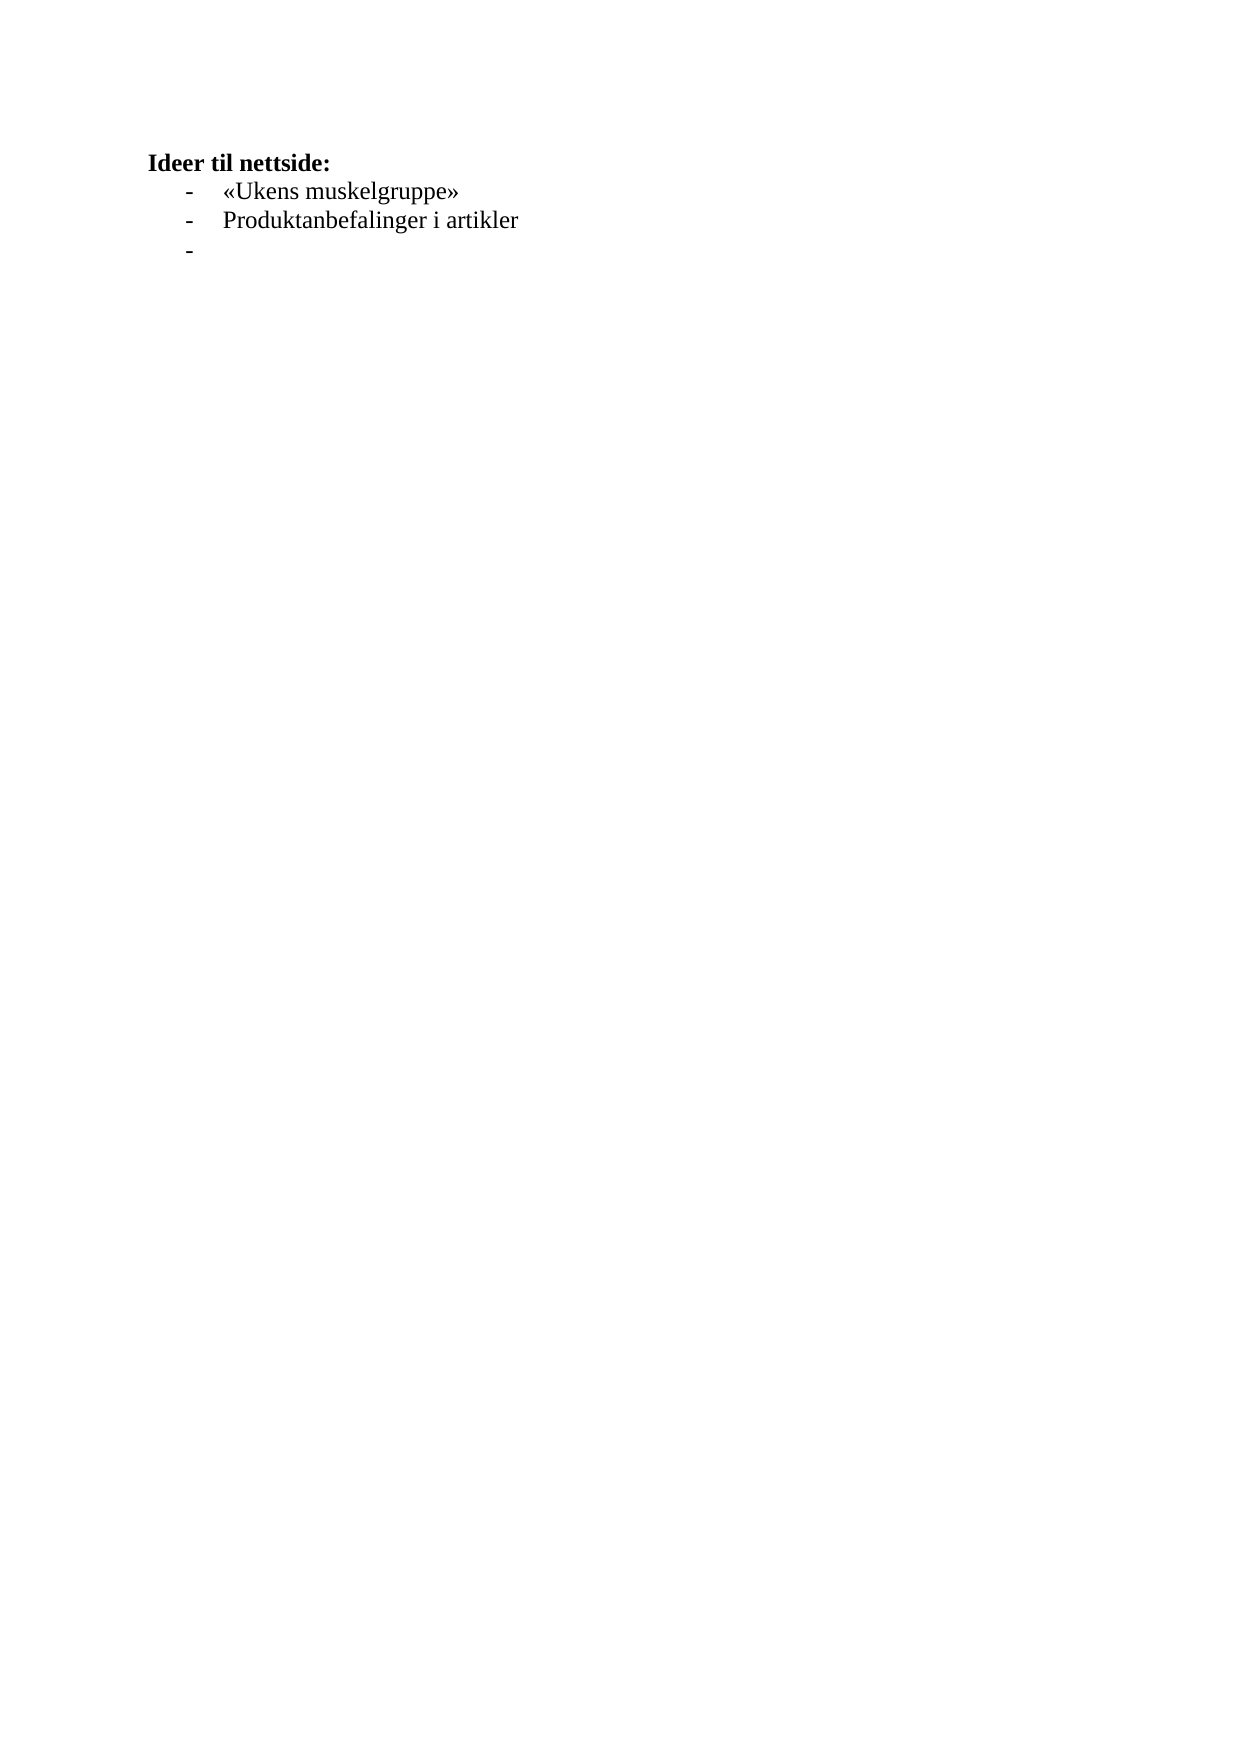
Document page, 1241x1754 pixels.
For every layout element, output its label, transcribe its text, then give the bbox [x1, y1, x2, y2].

text Ideer til nettside: [148, 148, 1093, 176]
list Produktanbefalinger i artikler [185, 205, 1093, 234]
list «Ukens muskelgruppe» [185, 176, 1093, 205]
